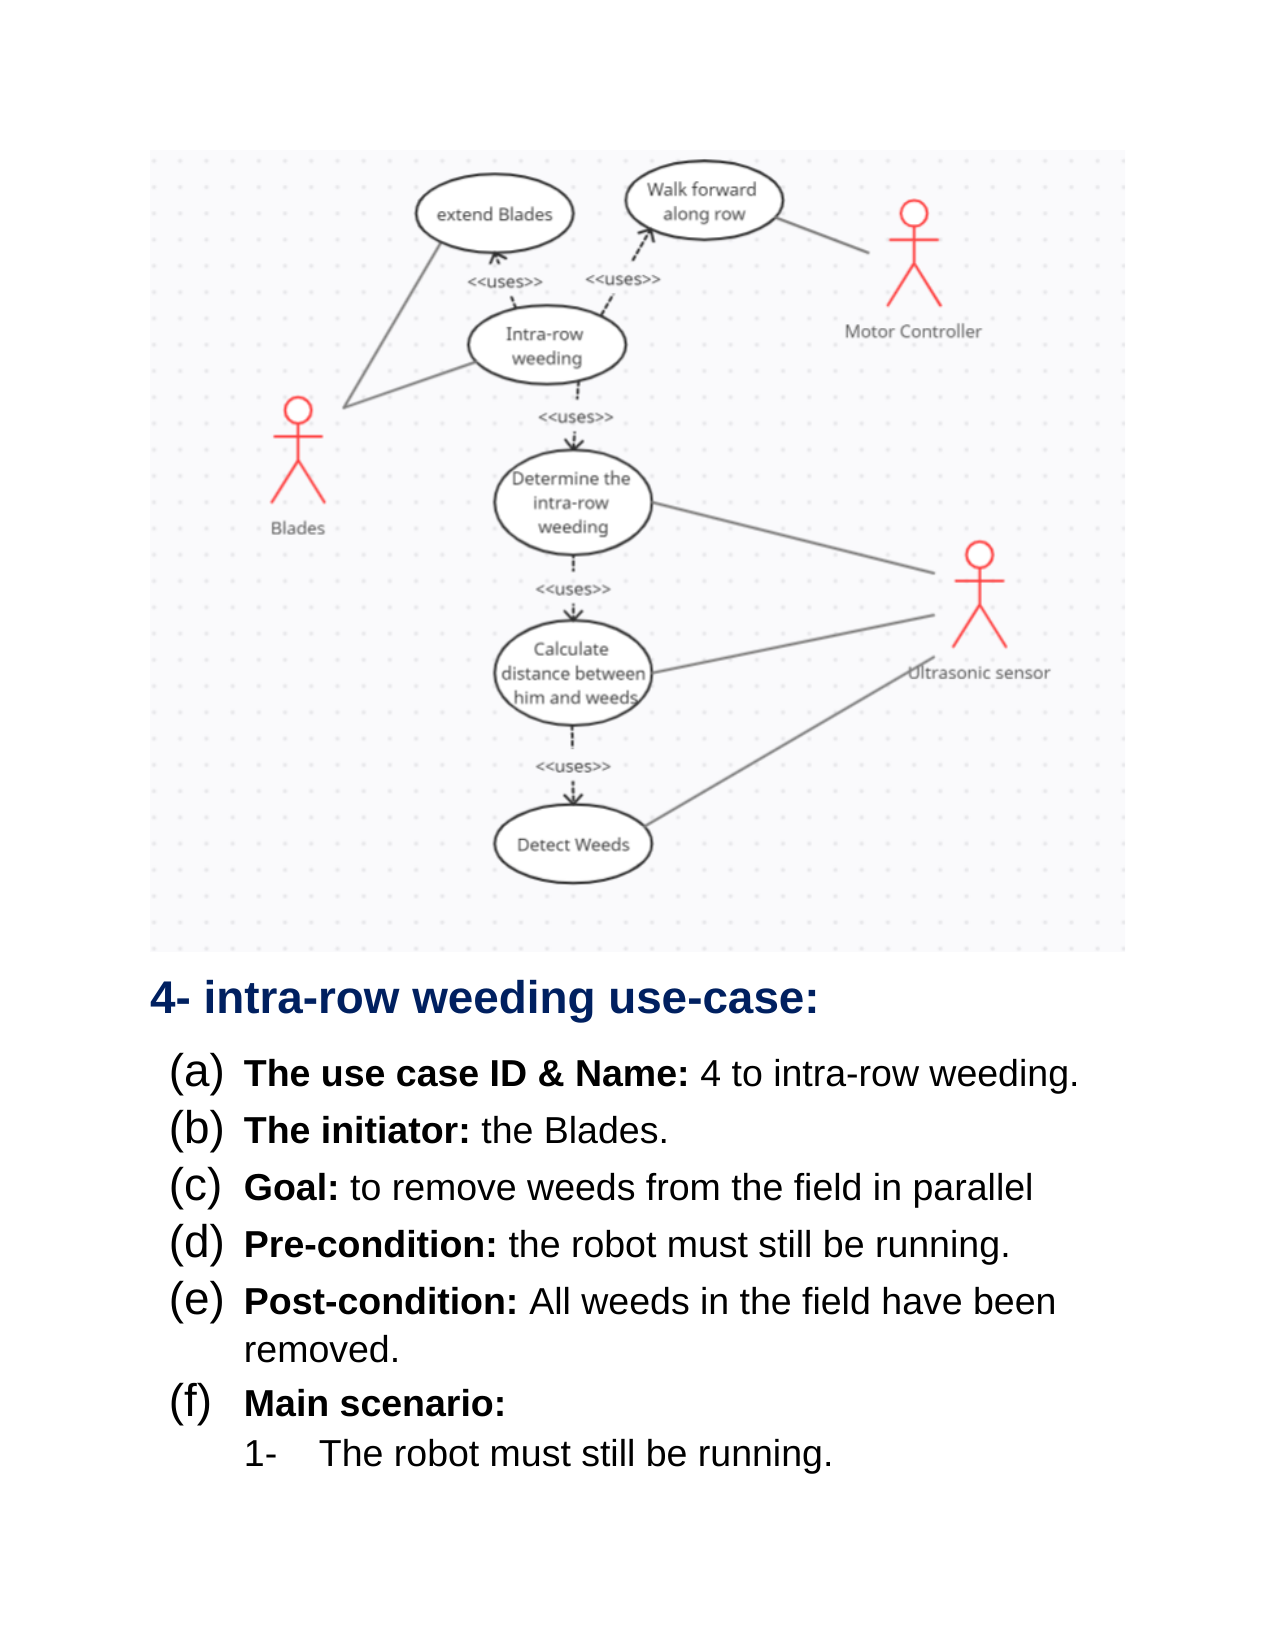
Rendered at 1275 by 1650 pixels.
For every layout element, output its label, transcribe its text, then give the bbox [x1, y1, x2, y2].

list The use case ID & Name: 4 to intra-row weeding. [169, 1044, 1125, 1096]
list Main scenario: [169, 1374, 1125, 1427]
picture [150, 150, 1125, 952]
text 4- intra-row weeding use-case: [150, 970, 1125, 1023]
list Goal: to remove weeds from the field in parallel [169, 1157, 1125, 1210]
list The initiator: the Blades. [169, 1101, 1125, 1153]
list Post-condition: All weeds in the field have been removed. [169, 1271, 1125, 1370]
list Pre-condition: the robot must still be running. [169, 1214, 1125, 1267]
list The robot must still be running. [244, 1431, 1125, 1474]
